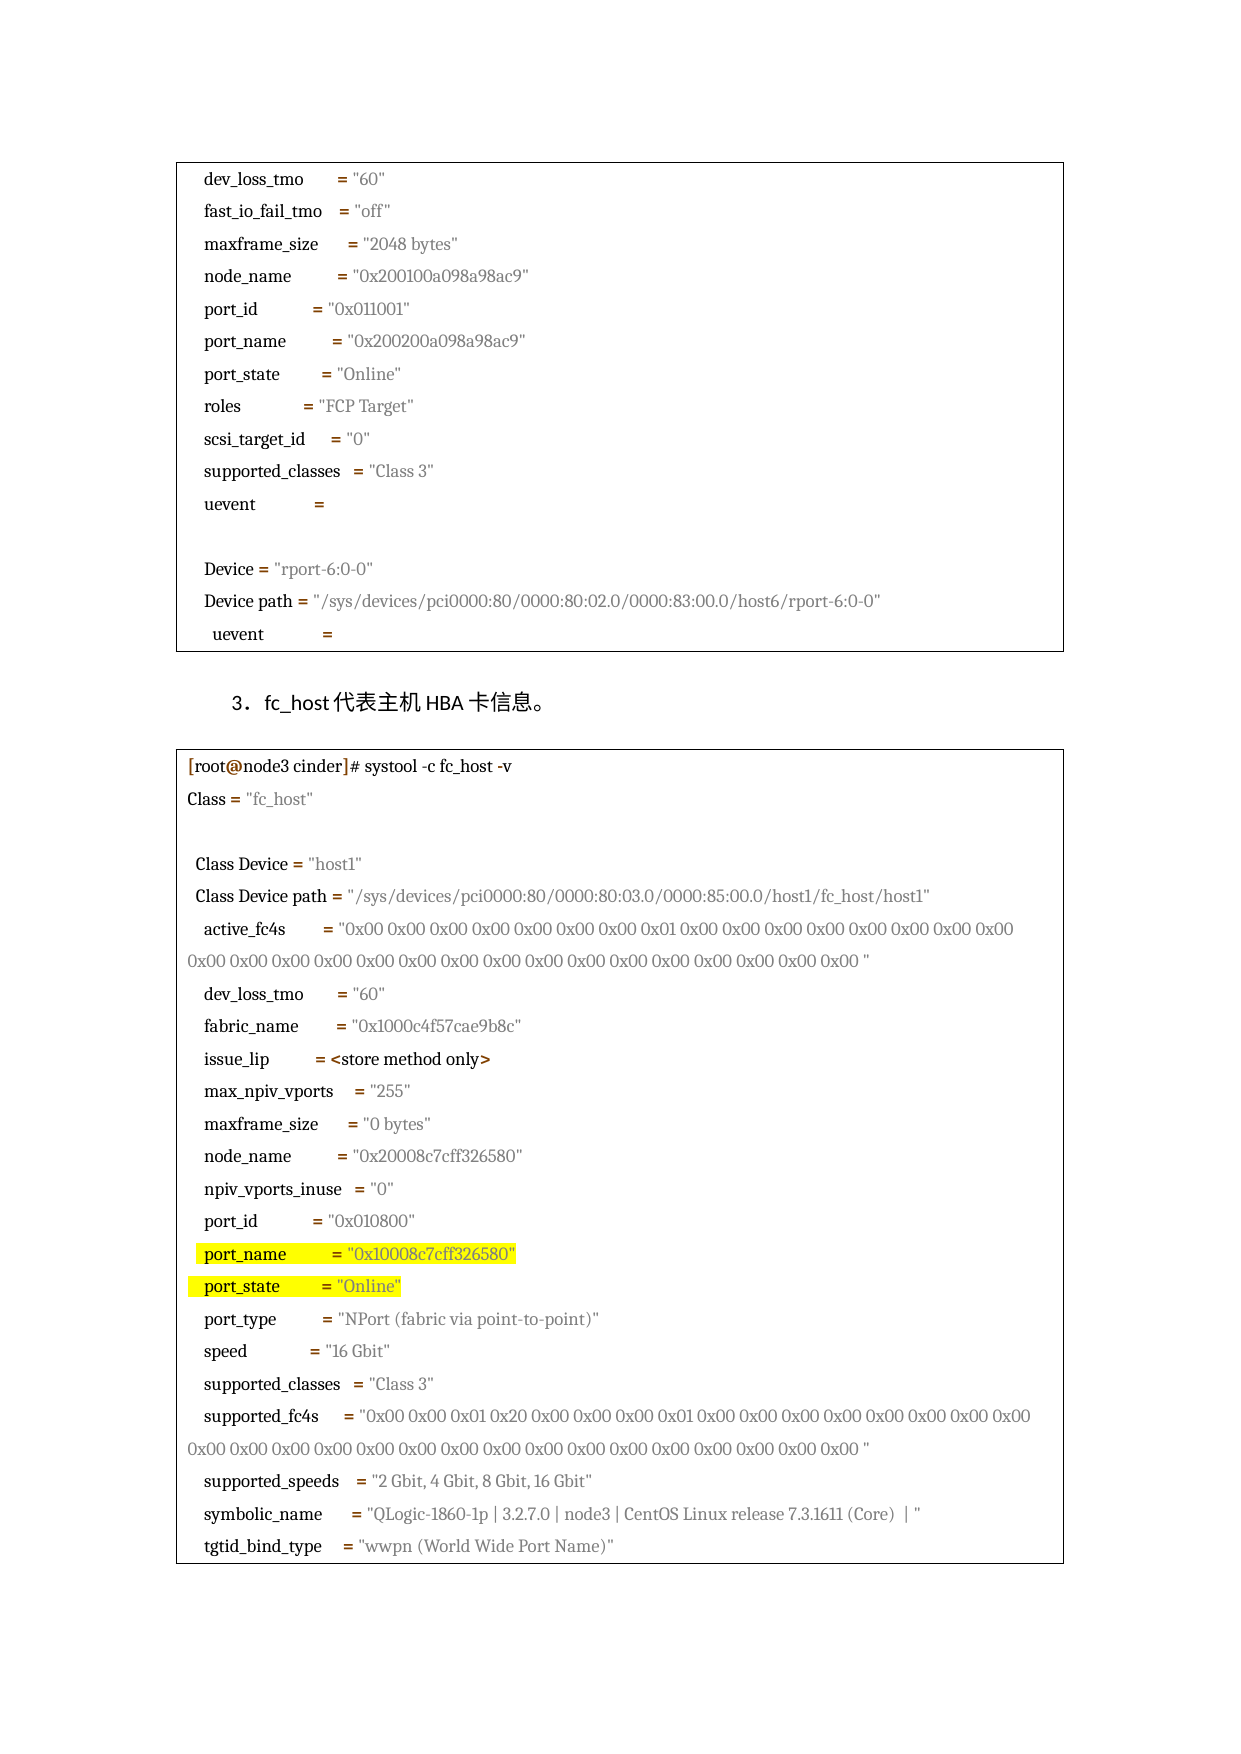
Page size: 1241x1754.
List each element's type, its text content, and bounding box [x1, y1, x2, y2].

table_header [177, 163, 1063, 651]
list fc_host代表主机HBA卡信息。 [187, 684, 1053, 717]
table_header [177, 750, 1063, 1563]
